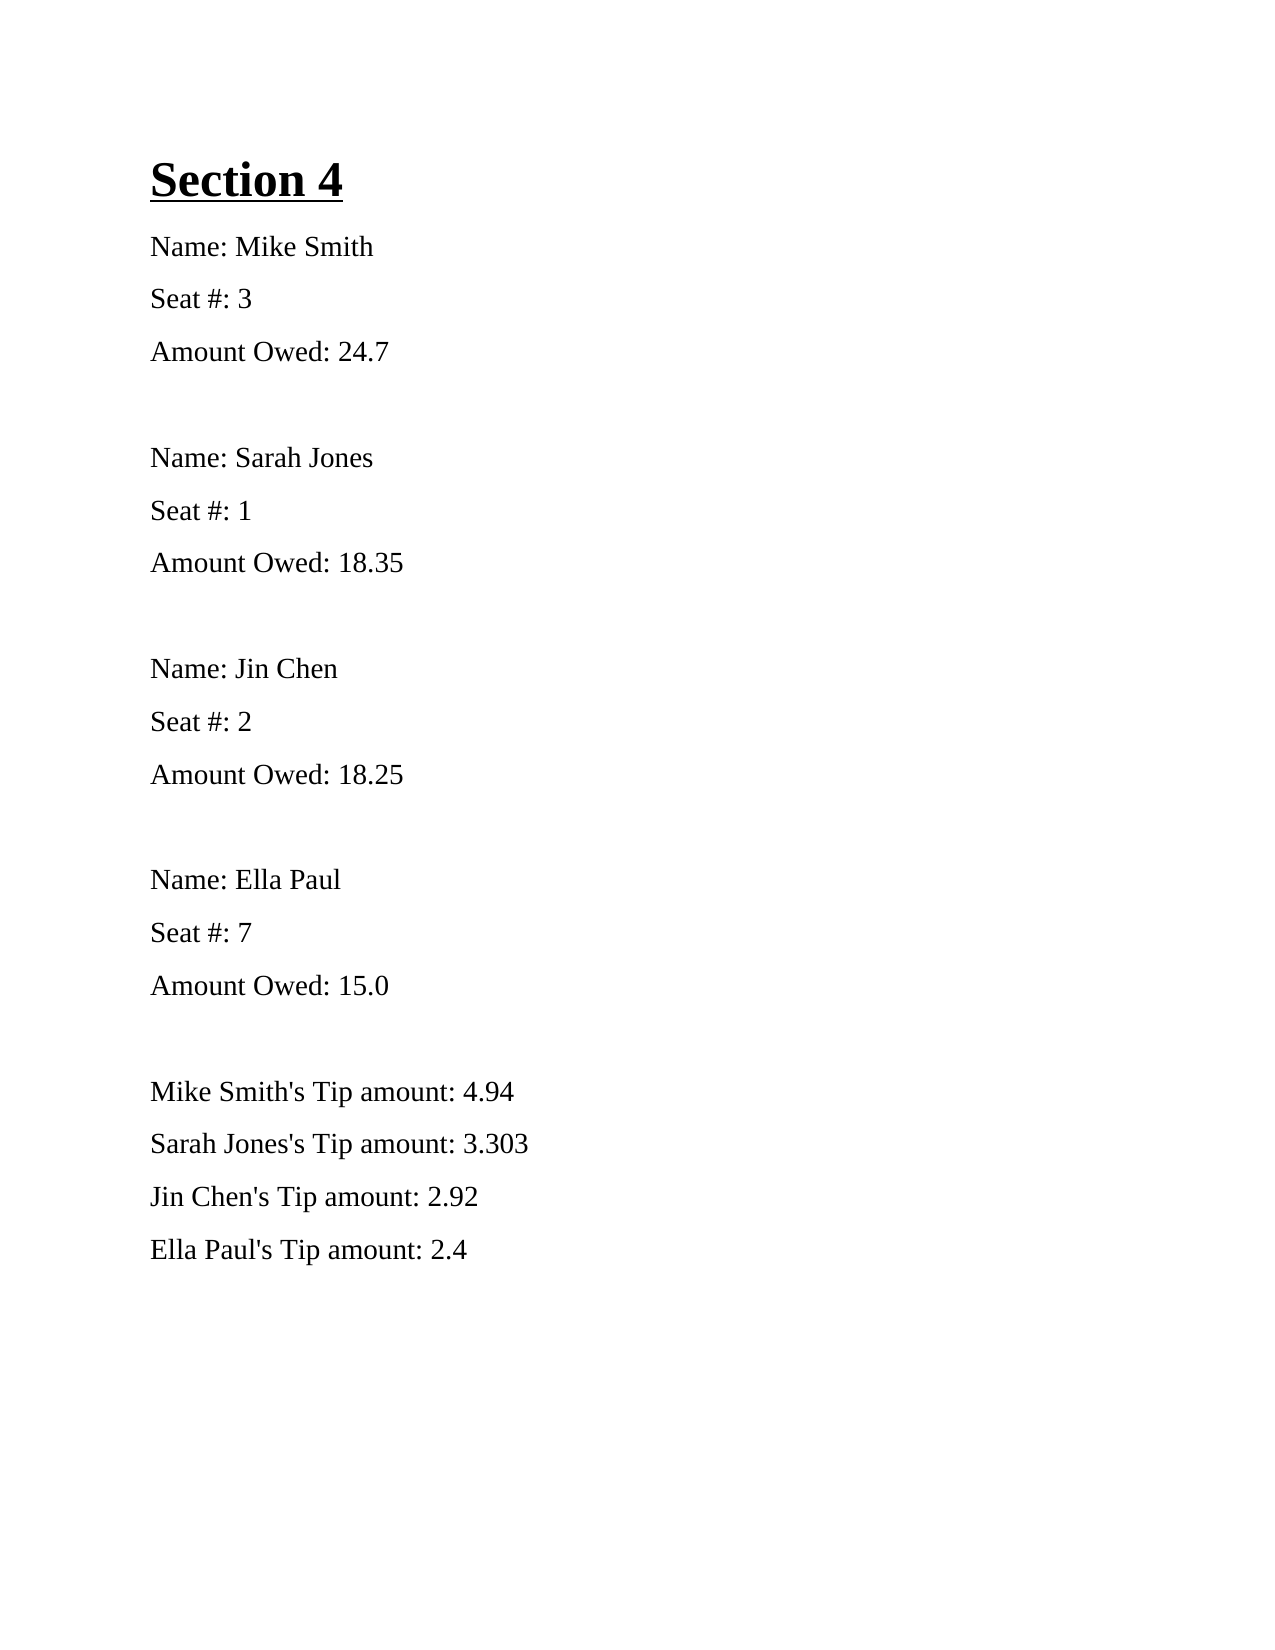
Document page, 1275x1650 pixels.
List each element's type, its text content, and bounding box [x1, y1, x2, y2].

text Amount Owed: 24.7 [150, 334, 1125, 368]
text Name: Mike Smith [150, 229, 1125, 262]
text Seat #: 3 [150, 282, 1125, 315]
text Name: Sarah Jones [150, 440, 1125, 473]
text Name: Jin Chen [150, 651, 1125, 685]
text Jin Chen's Tip amount: 2.92 [150, 1179, 1125, 1213]
text Name: Ella Paul [150, 862, 1125, 896]
text Seat #: 1 [150, 493, 1125, 526]
text Seat #: 7 [150, 915, 1125, 949]
text Section 4 [150, 150, 1125, 207]
text Seat #: 2 [150, 704, 1125, 738]
text Amount Owed: 18.35 [150, 546, 1125, 579]
text Amount Owed: 15.0 [150, 968, 1125, 1002]
text Amount Owed: 18.25 [150, 757, 1125, 790]
text Ella Paul's Tip amount: 2.4 [150, 1232, 1125, 1266]
text Mike Smith's Tip amount: 4.94 [150, 1074, 1125, 1107]
text Sarah Jones's Tip amount: 3.303 [150, 1127, 1125, 1160]
